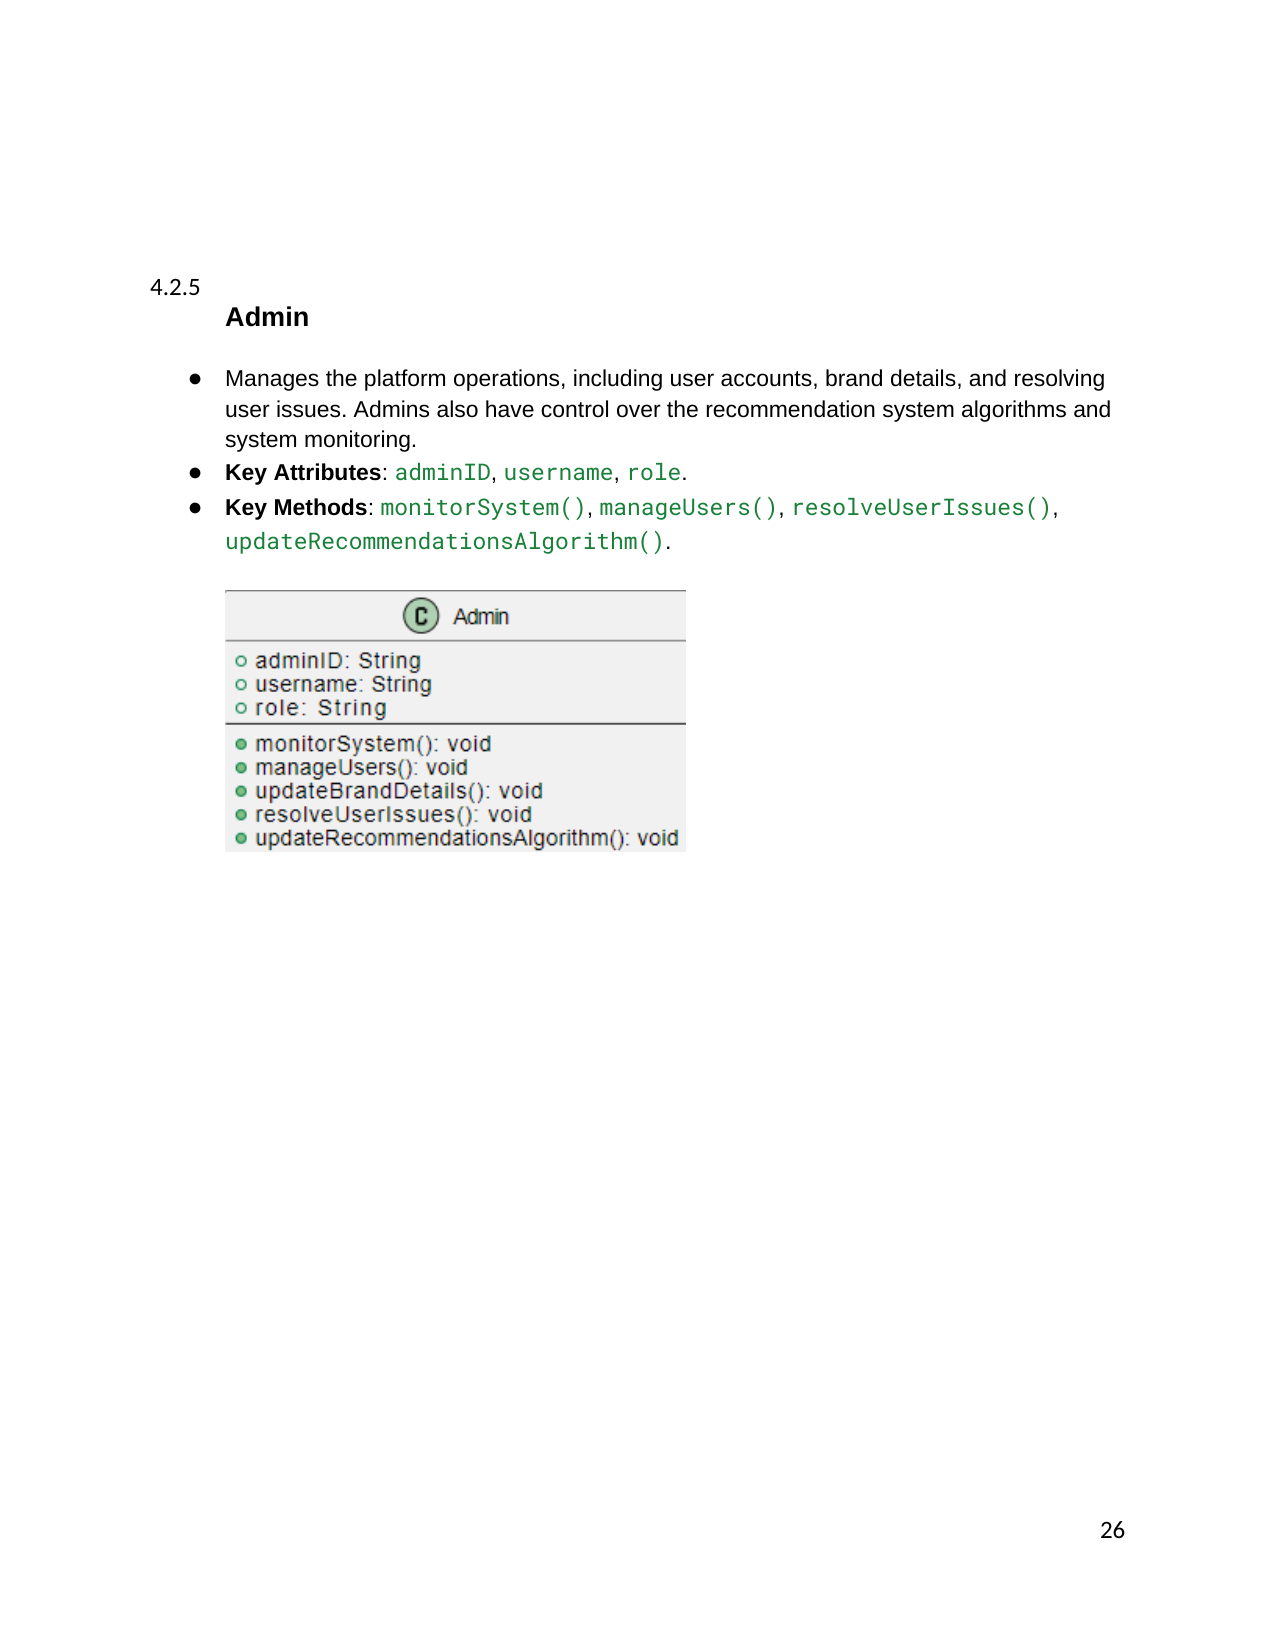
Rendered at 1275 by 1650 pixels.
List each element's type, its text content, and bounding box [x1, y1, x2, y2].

list Admin [150, 271, 1125, 363]
list Key Attributes: adminID, username, role. [187, 456, 1125, 486]
list Manages the platform operations, including user accounts, brand details, and resolving user issues. Admins also have control over the recommendation system algorithms and system monitoring. [187, 363, 1125, 452]
picture [225, 590, 686, 852]
